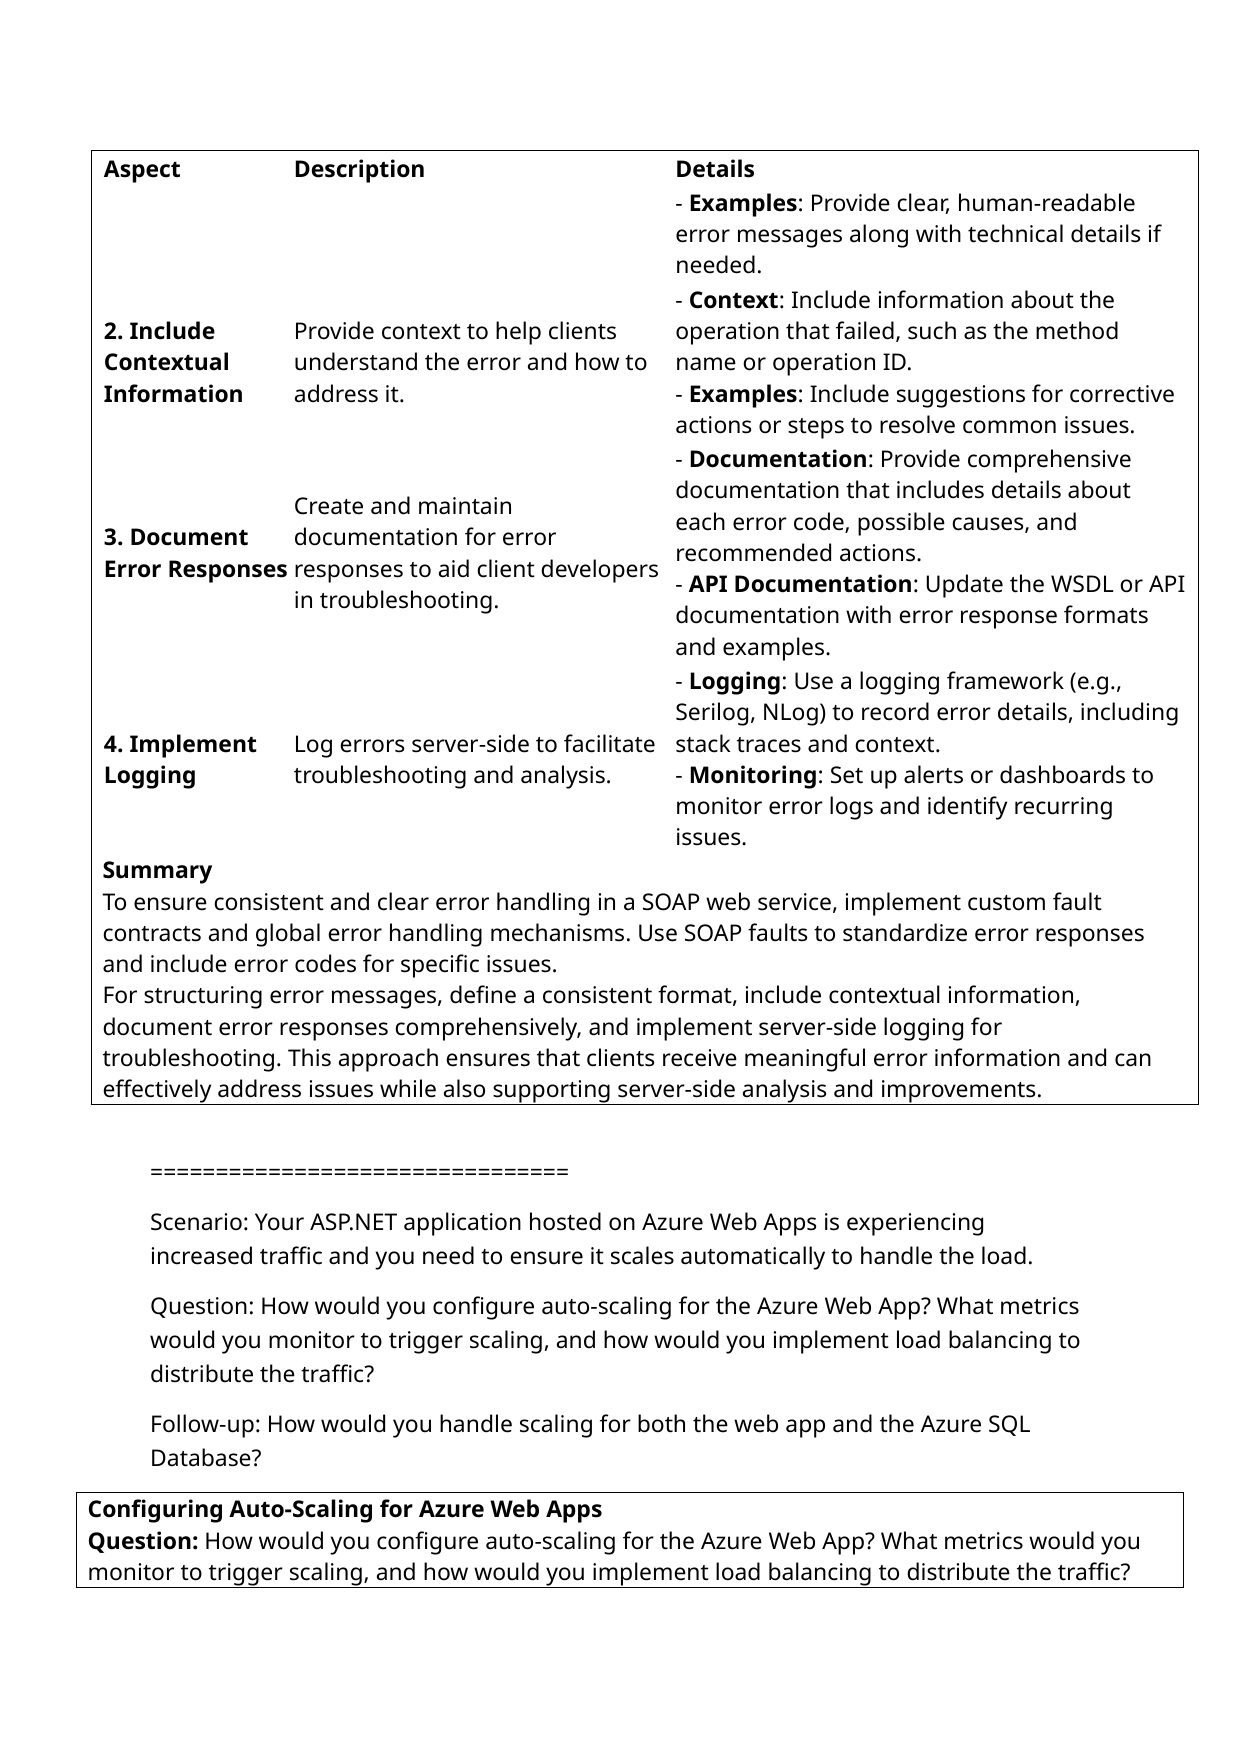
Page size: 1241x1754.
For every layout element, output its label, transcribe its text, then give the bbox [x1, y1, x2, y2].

text Question: How would you configure auto-scaling for the Azure Web App? What metrics would you monitor to trigger scaling, and how would you implement load balancing to distribute the traffic? [150, 1290, 1090, 1389]
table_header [77, 1493, 1183, 1587]
text ================================ [150, 1156, 1090, 1187]
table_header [92, 151, 1198, 1104]
text Scenario: Your ASP.NET application hosted on Azure Web Apps is experiencing increased traffic and you need to ensure it scales automatically to handle the load. [150, 1206, 1090, 1271]
text Follow-up: How would you handle scaling for both the web app and the Azure SQL Database? [150, 1408, 1090, 1473]
